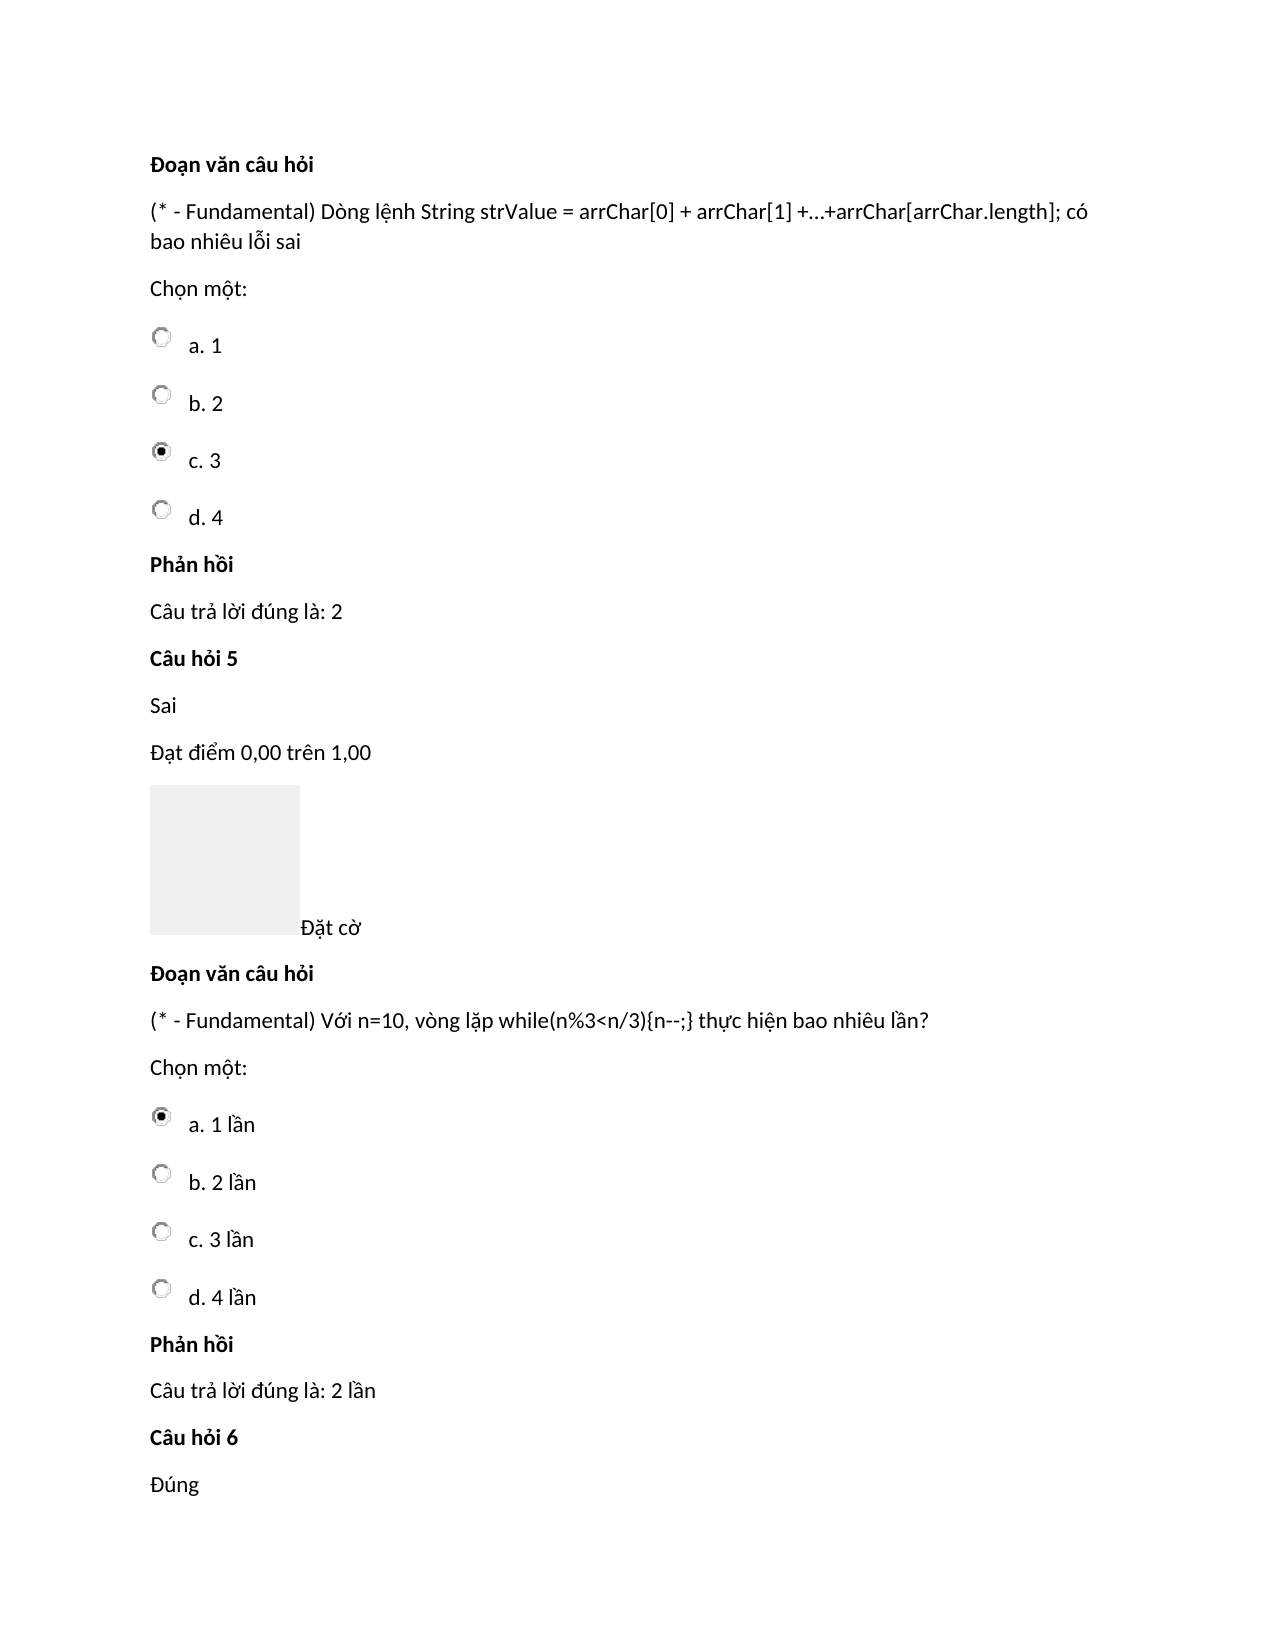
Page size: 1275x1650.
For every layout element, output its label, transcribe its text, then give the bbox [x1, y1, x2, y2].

text a. 1 [150, 321, 1125, 359]
text Câu hỏi 5 [150, 644, 1125, 672]
text a. 1 lần [150, 1100, 1125, 1139]
text Đặt cờ [150, 785, 1125, 941]
text b. 2 lần [150, 1157, 1125, 1196]
text Câu trả lời đúng là: 2 [150, 597, 1125, 625]
text c. 3 [150, 436, 1125, 474]
text Đúng [150, 1470, 1125, 1498]
text (* - Fundamental) Với n=10, vòng lặp while(n%3<n/3){n--;} thực hiện bao nhiêu lần? [150, 1006, 1125, 1034]
text Chọn một: [150, 274, 1125, 302]
text (* - Fundamental) Dòng lệnh String strValue = arrChar[0] + arrChar[1] +…+arrChar[arrChar.length]; có bao nhiêu lỗi sai [150, 197, 1125, 255]
text Phản hồi [150, 1330, 1125, 1358]
text Đoạn văn câu hỏi [150, 150, 1125, 178]
text Đoạn văn câu hỏi [150, 959, 1125, 987]
text Đạt điểm 0,00 trên 1,00 [150, 738, 1125, 766]
text d. 4 [150, 493, 1125, 532]
text b. 2 [150, 378, 1125, 417]
text Câu hỏi 6 [150, 1423, 1125, 1451]
text Câu trả lời đúng là: 2 lần [150, 1377, 1125, 1404]
text Sai [150, 691, 1125, 719]
text Chọn một: [150, 1053, 1125, 1081]
text d. 4 lần [150, 1272, 1125, 1311]
text c. 3 lần [150, 1215, 1125, 1253]
text Phản hồi [150, 550, 1125, 578]
